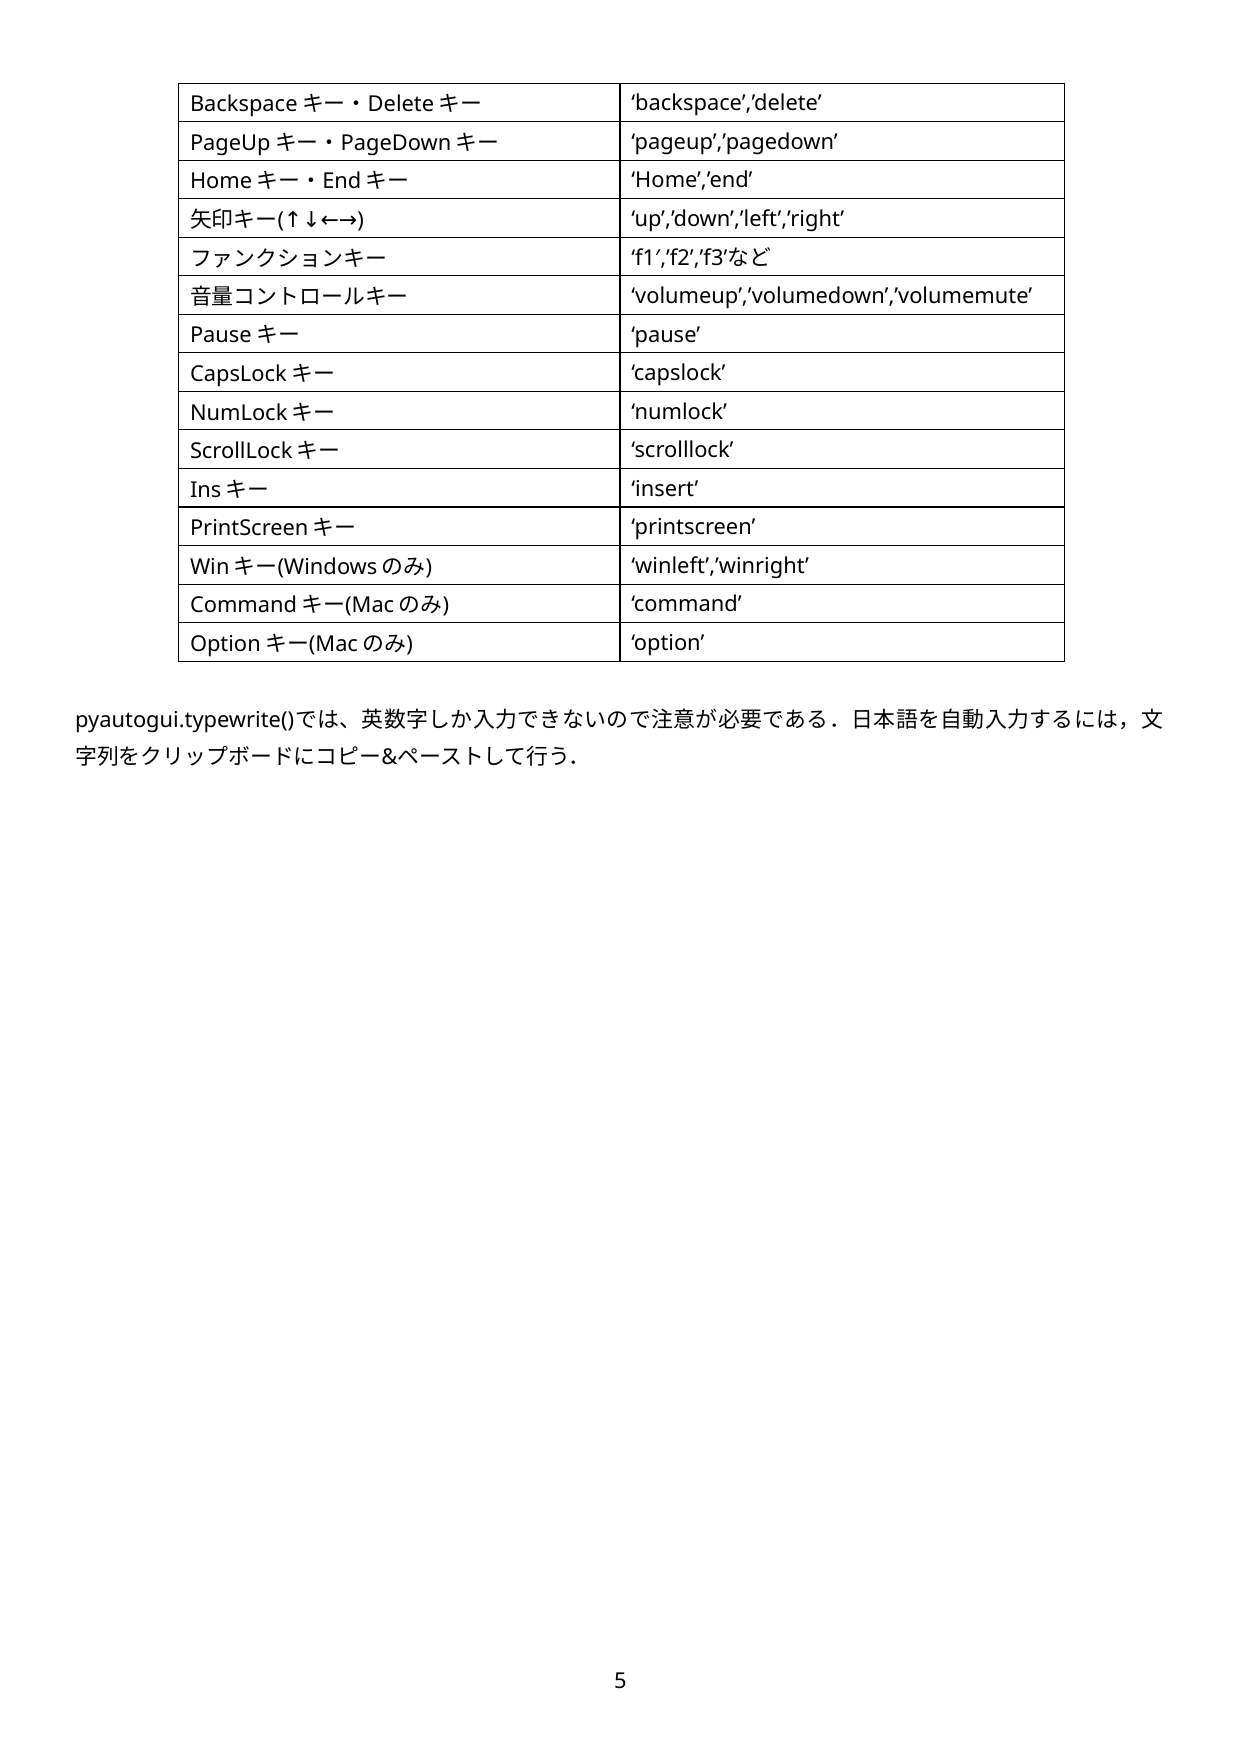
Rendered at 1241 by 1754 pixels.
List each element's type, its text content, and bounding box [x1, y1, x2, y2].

table_cell Homeキー・Endキー [179, 161, 619, 198]
table_cell Pauseキー [179, 315, 619, 352]
table_cell Backspaceキー・Deleteキー [179, 84, 619, 121]
table_cell ‘option’ [621, 623, 1064, 661]
table_cell ファンクションキー [179, 238, 619, 275]
table_cell ‘numlock’ [621, 392, 1064, 429]
table_cell ScrollLockキー [179, 430, 619, 468]
table_cell Insキー [179, 469, 619, 506]
table_cell ‘command’ [621, 585, 1064, 622]
table_cell ‘printscreen’ [621, 508, 1064, 545]
table_cell 矢印キー(↑↓←→) [179, 199, 619, 237]
table_cell 音量コントロールキー [179, 276, 619, 314]
table_cell Commandキー(Macのみ) [179, 585, 619, 622]
table_cell PrintScreenキー [179, 508, 619, 545]
table_cell ‘backspace’,’delete’ [621, 84, 1064, 121]
table_cell ‘up’,’down’,’left’,’right’ [621, 199, 1064, 237]
table_cell ‘Home’,’end’ [621, 161, 1064, 198]
table_cell ‘winleft’,’winright’ [621, 546, 1064, 583]
table_cell ‘pageup’,’pagedown’ [621, 122, 1064, 159]
table_cell ‘scrolllock’ [621, 430, 1064, 468]
table_cell ‘insert’ [621, 469, 1064, 506]
table_cell ‘f1′,’f2’,’f3’など [621, 238, 1064, 275]
table_cell Optionキー(Macのみ) [179, 623, 619, 661]
text pyautogui.typewrite()では、英数字しか入力できないので注意が必要である．日本語を自動入力するには，文字列をクリップボードにコピー&ペーストして行う． [75, 699, 1165, 774]
table_cell NumLockキー [179, 392, 619, 429]
table_cell ‘capslock’ [621, 353, 1064, 391]
table_cell PageUpキー・PageDownキー [179, 122, 619, 159]
table_cell CapsLockキー [179, 353, 619, 391]
table_cell ‘volumeup’,’volumedown’,’volumemute’ [621, 276, 1064, 314]
table_cell Winキー(Windowsのみ) [179, 546, 619, 583]
table_cell ‘pause’ [621, 315, 1064, 352]
